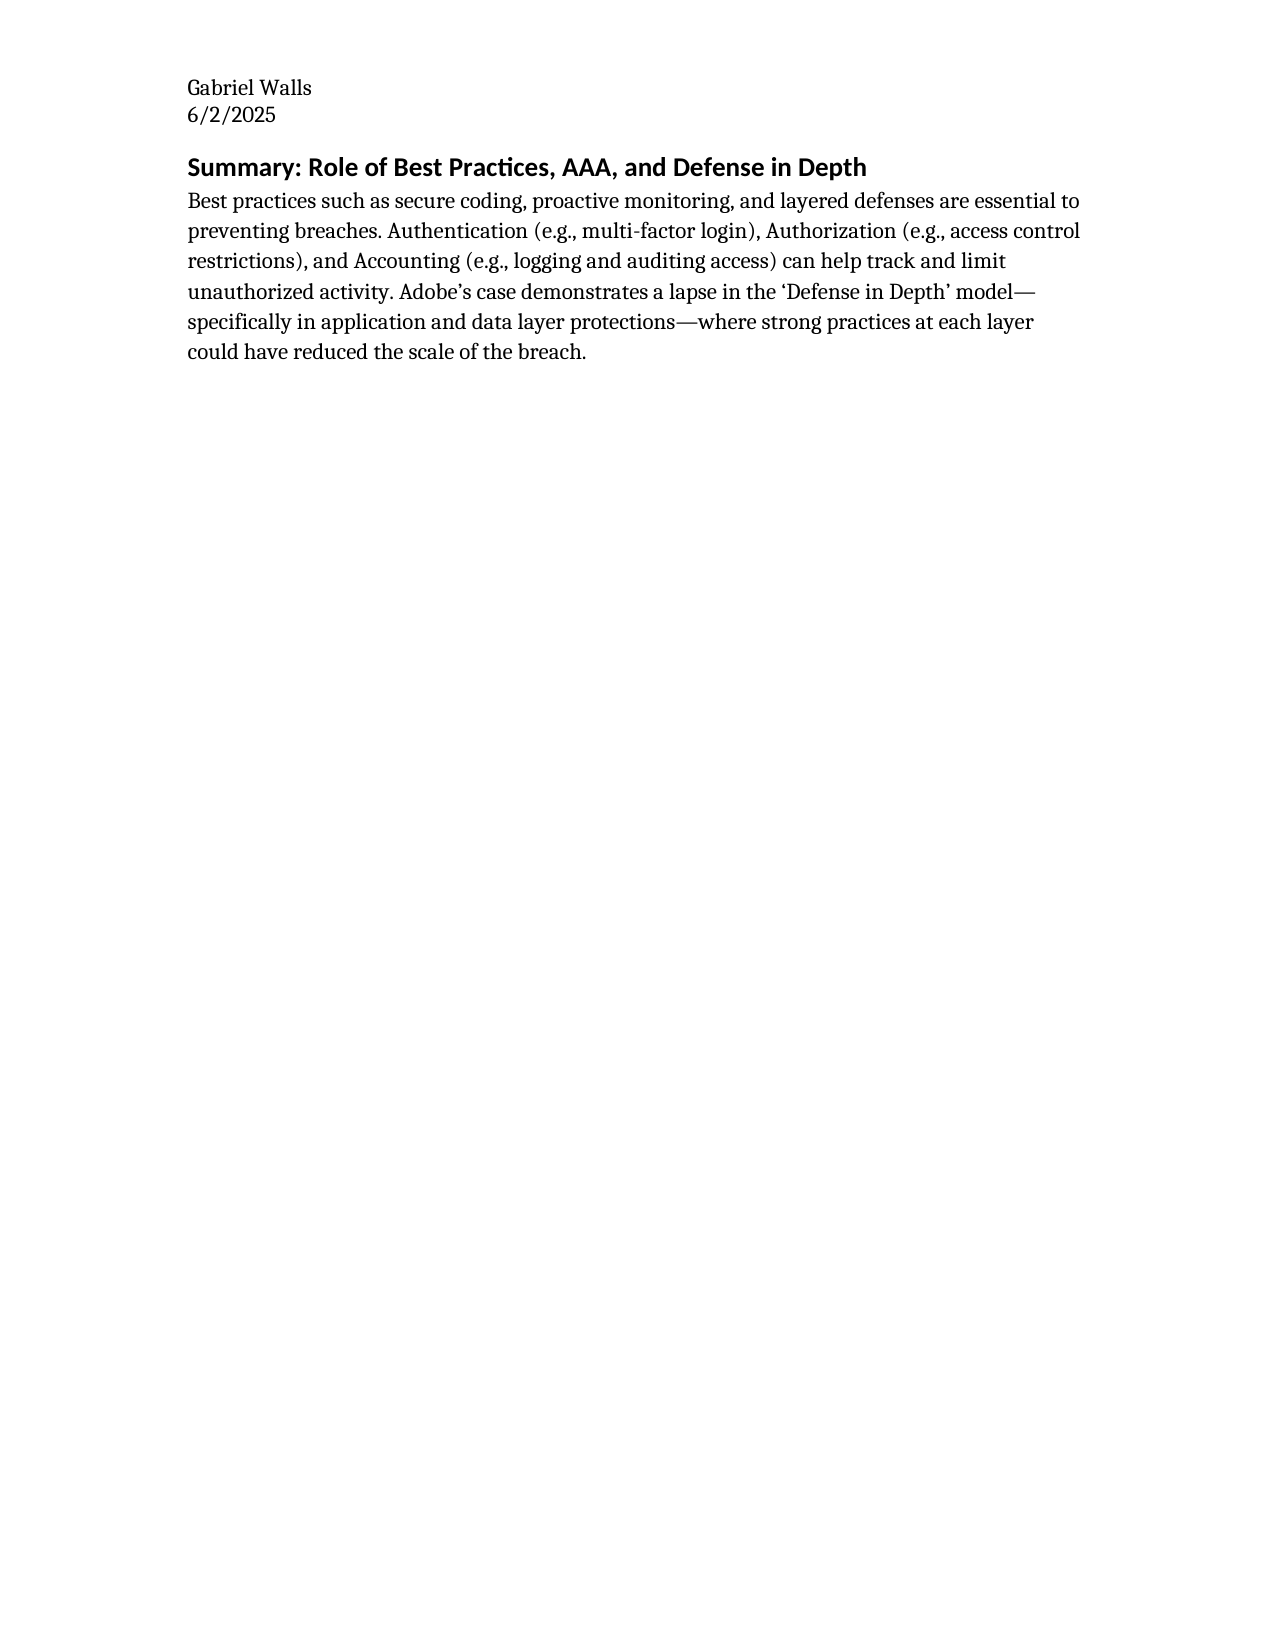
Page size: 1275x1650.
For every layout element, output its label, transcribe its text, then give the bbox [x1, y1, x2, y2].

subtitle Summary: Role of Best Practices, AAA, and Defense in Depth [187, 150, 1087, 183]
text Best practices such as secure coding, proactive monitoring, and layered defenses are essential to preventing breaches. Authentication (e.g., multi-factor login), Authorization (e.g., access control restrictions), and Accounting (e.g., logging and auditing access) can help track and limit unauthorized activity. Adobe’s case demonstrates a lapse in the ‘Defense in Depth’ model—specifically in application and data layer protections—where strong practices at each layer could have reduced the scale of the breach. [187, 188, 1087, 365]
